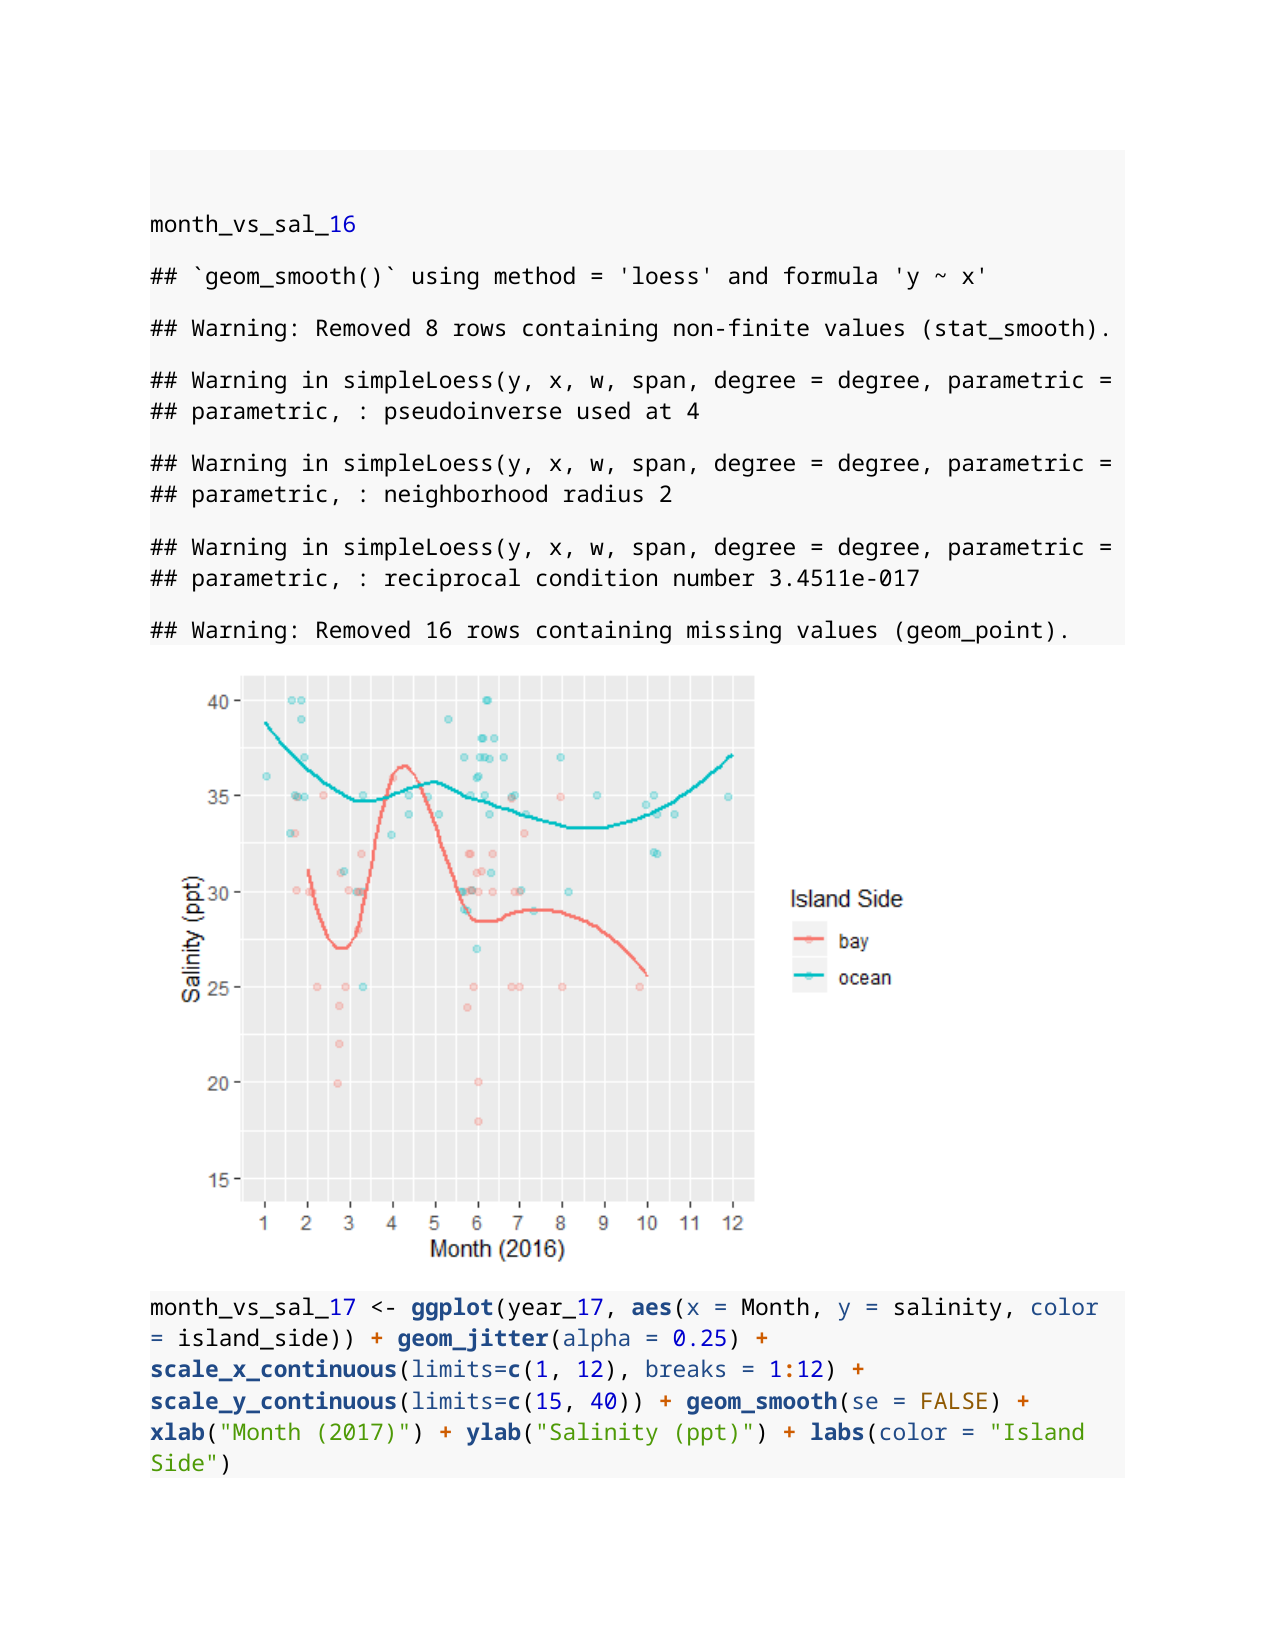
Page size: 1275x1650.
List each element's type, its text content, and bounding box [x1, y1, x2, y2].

text ## Warning in simpleLoess(y, x, w, span, degree = degree, parametric = ## parametric, : neighborhood radius 2 [150, 447, 1125, 509]
text ## `geom_smooth()` using method = 'loess' and formula 'y ~ x' [150, 259, 1125, 291]
picture [168, 665, 927, 1273]
text ## Warning: Removed 16 rows containing missing values (geom_point). [150, 614, 1125, 645]
text ## Warning in simpleLoess(y, x, w, span, degree = degree, parametric = ## parametric, : reciprocal condition number 3.4511e-017 [150, 530, 1125, 593]
text ## Warning: Removed 8 rows containing non-finite values (stat_smooth). [150, 312, 1125, 343]
text ## Warning in simpleLoess(y, x, w, span, degree = degree, parametric = ## parametric, : pseudoinverse used at 4 [150, 364, 1125, 426]
